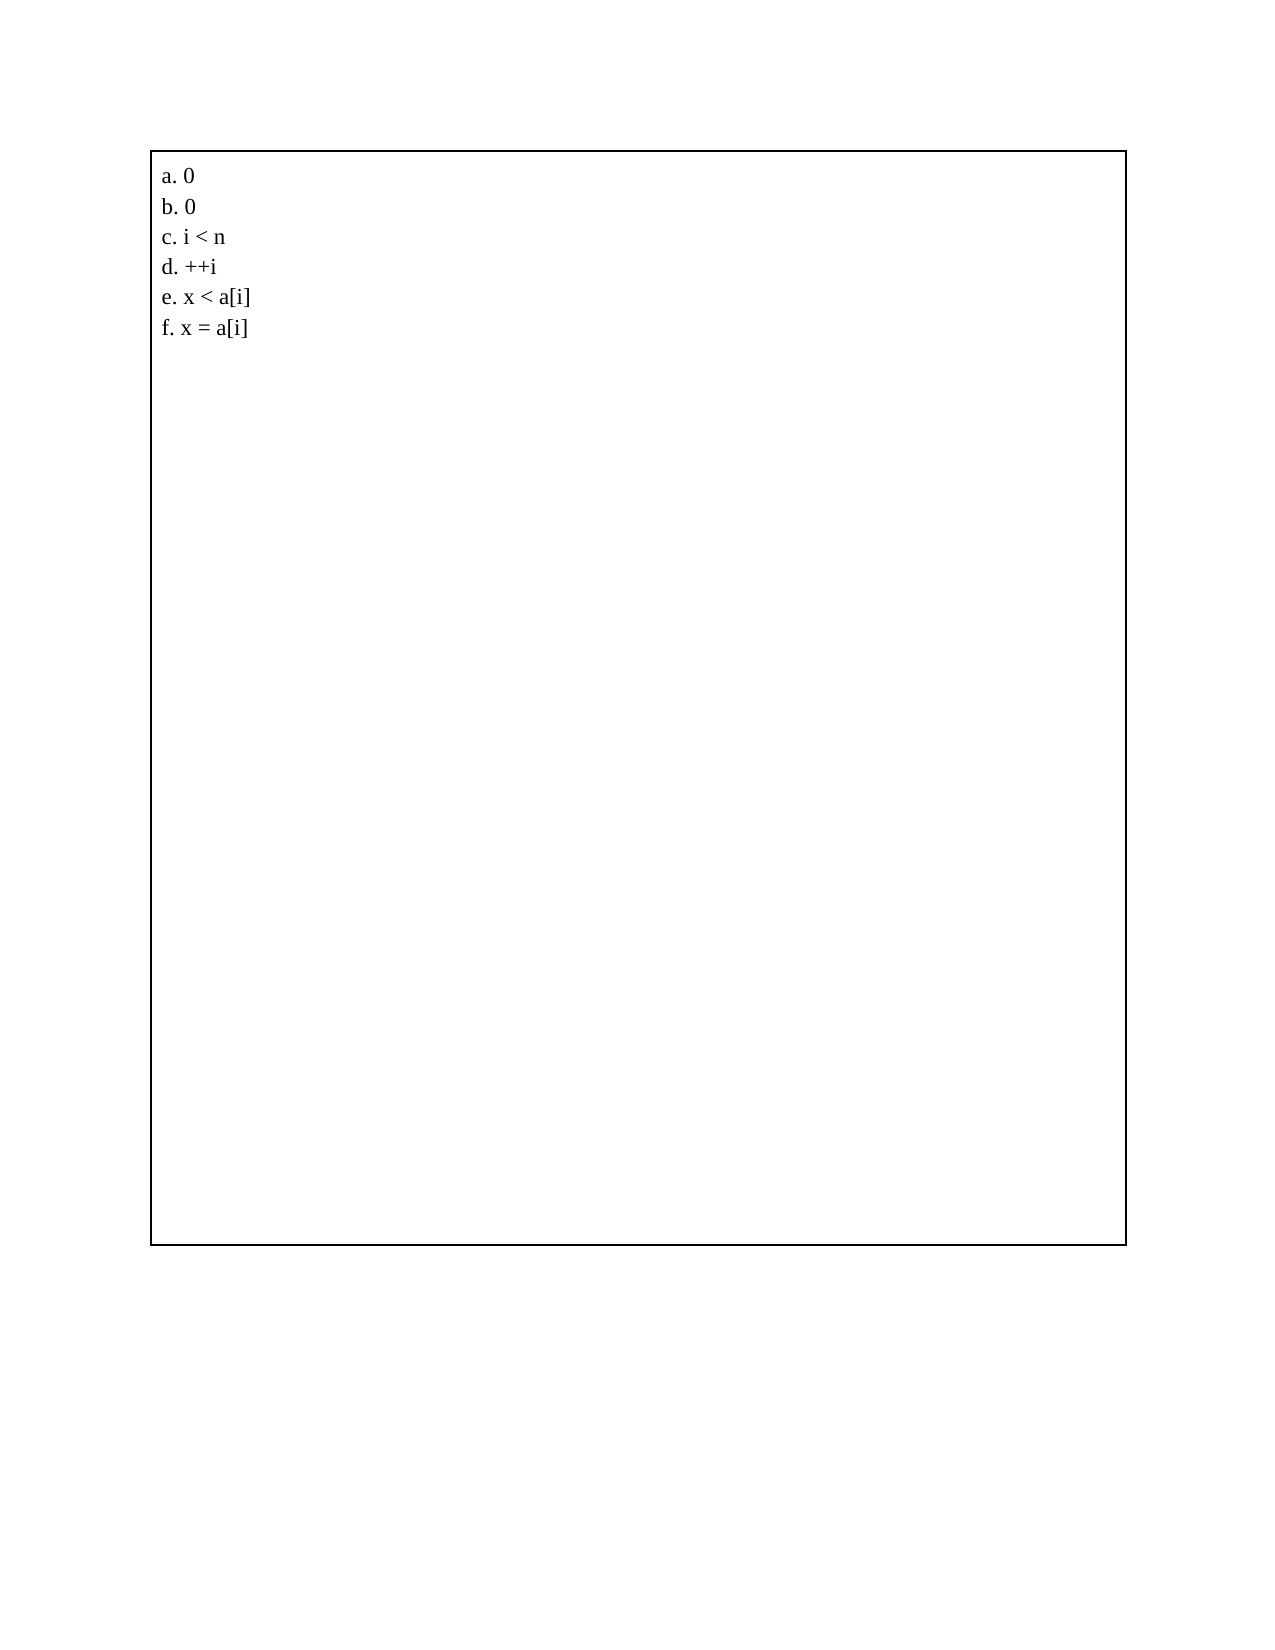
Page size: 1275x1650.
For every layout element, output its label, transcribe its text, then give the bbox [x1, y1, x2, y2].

table_header a. 0 b. 0 c. i < n d. ++i e. x < a[i] f. x = a[i] [152, 152, 1125, 1244]
